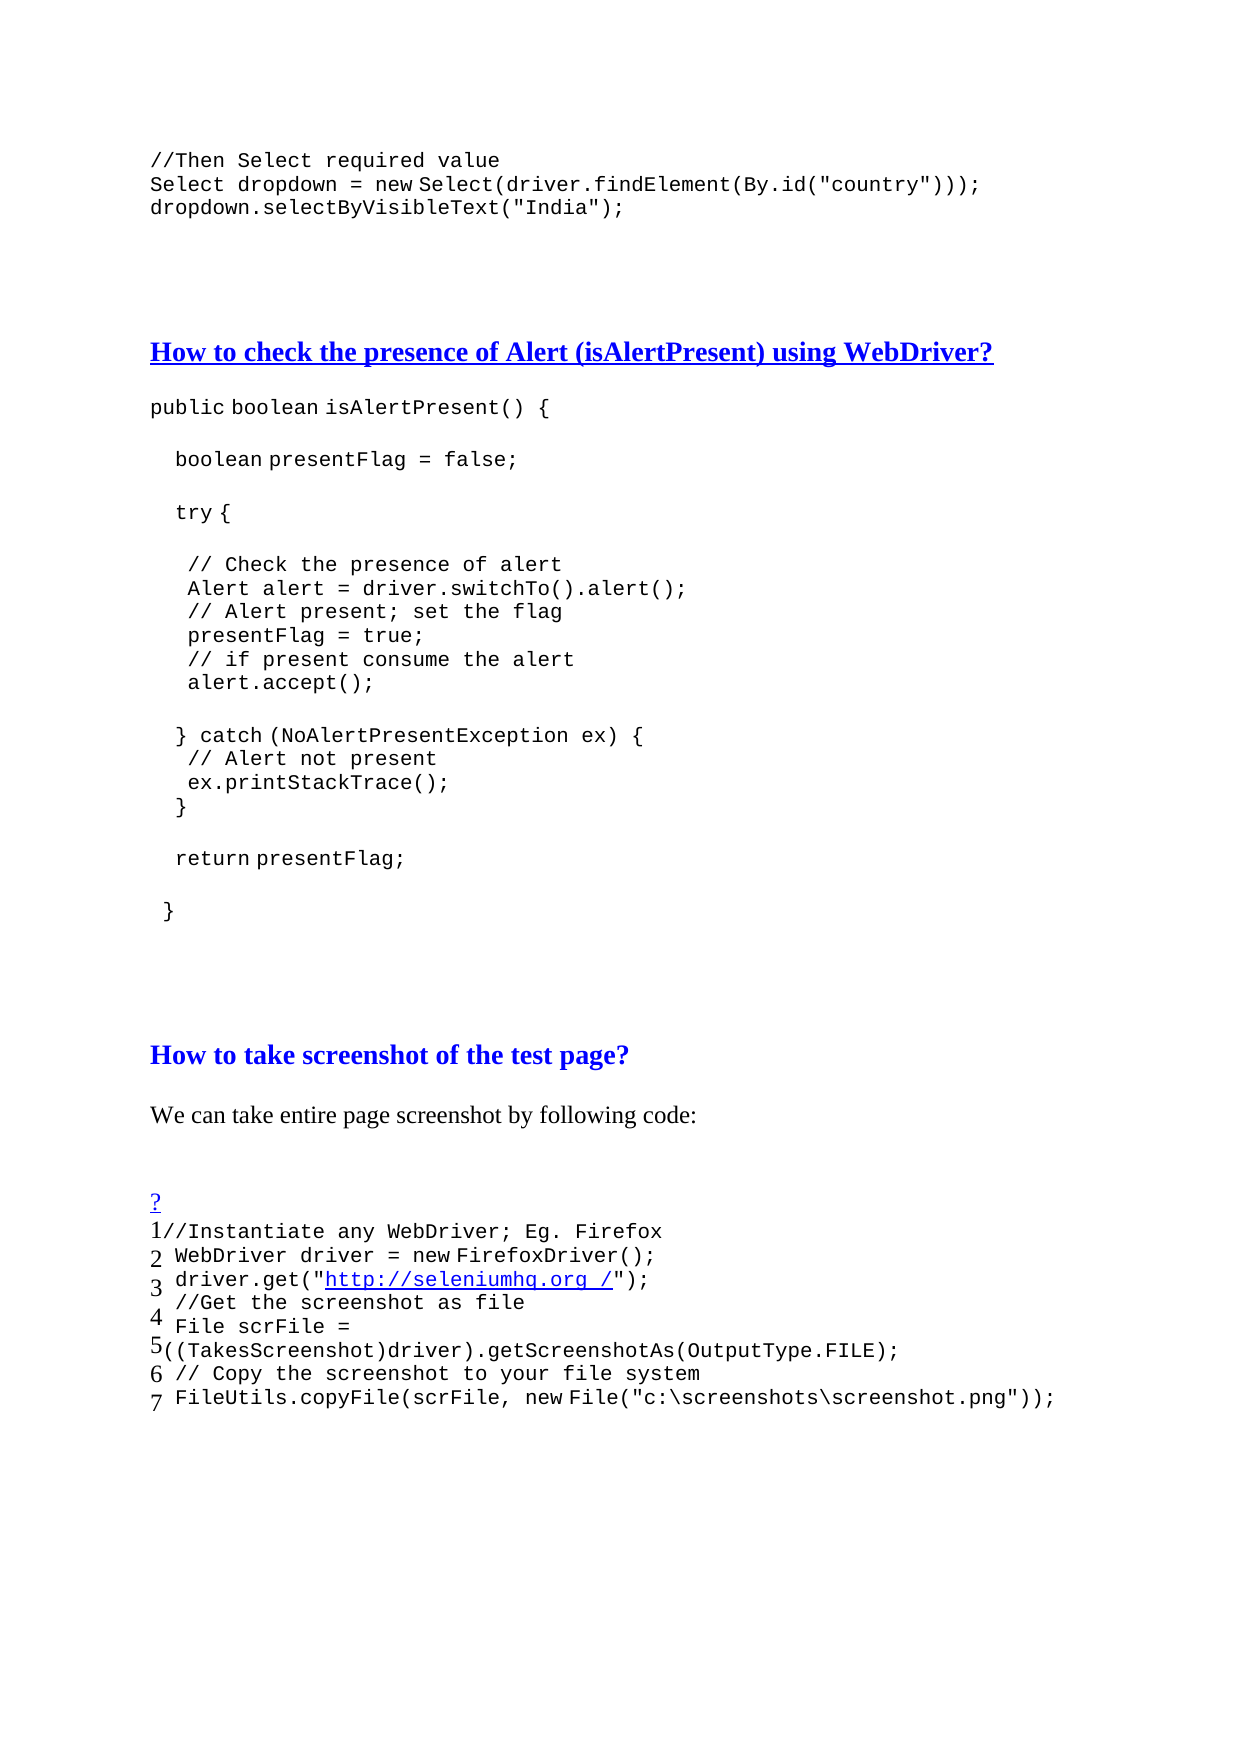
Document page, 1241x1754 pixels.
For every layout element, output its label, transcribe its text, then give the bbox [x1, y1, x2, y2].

text } catch (NoAlertPresentException ex) { [150, 725, 1090, 748]
text alert.accept(); [150, 672, 1090, 696]
text ex.printStackTrace(); [150, 772, 1090, 796]
text } [150, 796, 1090, 819]
text How to take screenshot of the test page? [150, 1038, 1090, 1071]
text //Then Select required value [150, 150, 1090, 174]
text presentFlag = true; [150, 625, 1090, 649]
text Select dropdown = new Select(driver.findElement(By.id("country"))); [150, 174, 1090, 197]
text try { [150, 502, 1090, 525]
subtitle How to check the presence of Alert (isAlertPresent) using WebDriver? [150, 335, 1090, 368]
text } [150, 900, 1090, 924]
text // Alert not present [150, 748, 1090, 772]
text return presentFlag; [150, 848, 1090, 872]
text ? [150, 1187, 1090, 1215]
table_header //Instantiate any WebDriver; Eg. Firefox WebDriver driver = new FirefoxDriver(); driver.get("http://seleniumhq.org /"); //Get the screenshot as file File scrFile = ((TakesScreenshot)driver).getScreenshotAs(OutputType.FILE); // Copy the screenshot to your file system FileUtils.copyFile(scrFile, new File("c:\screenshots\screenshot.png")); [163, 1215, 1090, 1417]
text // Alert present; set the flag [150, 601, 1090, 625]
text // if present consume the alert [150, 649, 1090, 672]
text dropdown.selectByVisibleText("India"); [150, 197, 1090, 221]
text // Check the presence of alert [150, 554, 1090, 578]
text We can take entire page screenshot by following code: [150, 1100, 1090, 1129]
text public boolean isAlertPresent() { [150, 397, 1090, 421]
text boolean presentFlag = false; [150, 449, 1090, 473]
text Alert alert = driver.switchTo().alert(); [150, 578, 1090, 601]
